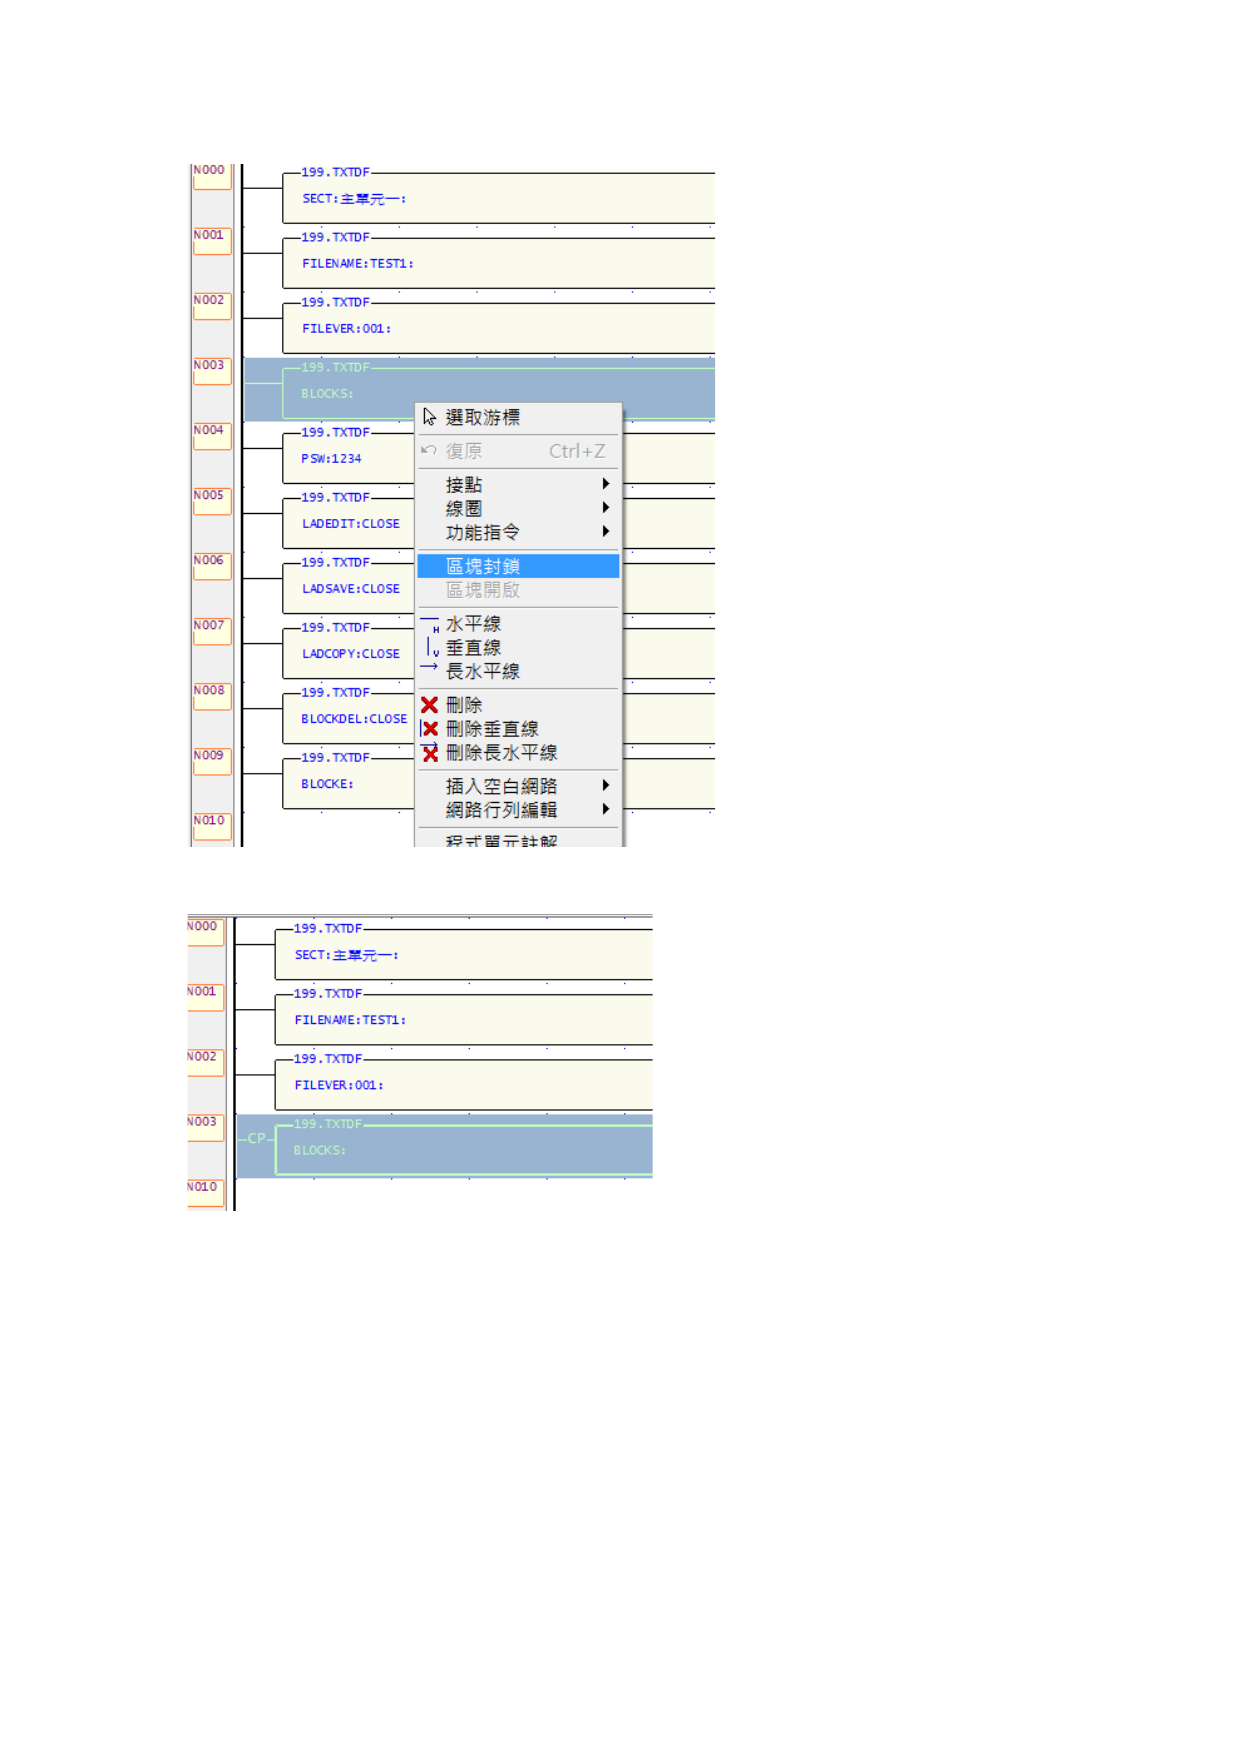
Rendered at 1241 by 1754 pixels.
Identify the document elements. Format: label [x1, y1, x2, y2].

picture [187, 164, 715, 847]
picture [187, 914, 653, 1211]
